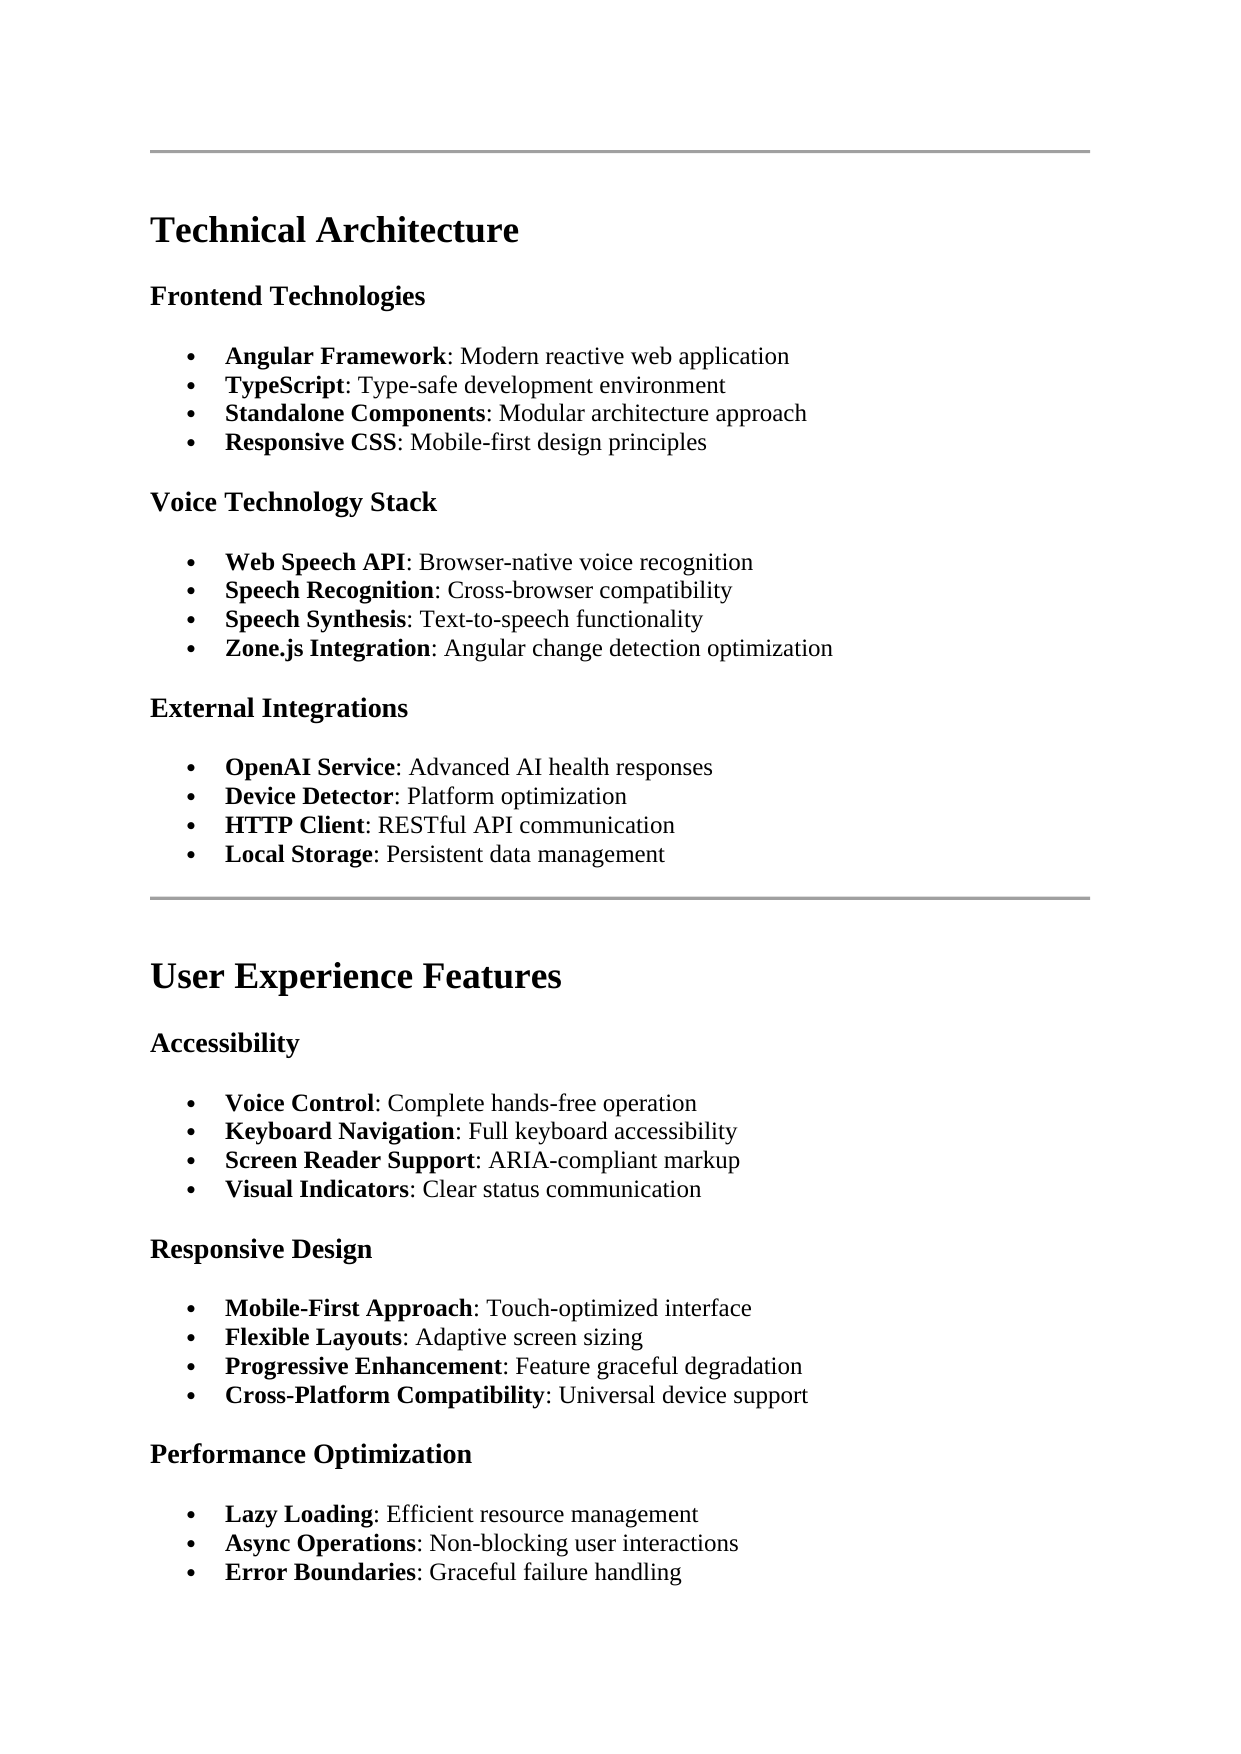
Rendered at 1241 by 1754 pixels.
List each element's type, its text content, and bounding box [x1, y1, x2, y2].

list Lazy Loading: Efficient resource management [187, 1499, 1090, 1528]
list Angular Framework: Modern reactive web application [187, 341, 1090, 370]
list OpenAI Service: Advanced AI health responses [187, 752, 1090, 781]
list Keyboard Navigation: Full keyboard accessibility [187, 1116, 1090, 1145]
text Voice Technology Stack [150, 485, 1090, 518]
list Speech Recognition: Cross-browser compatibility [187, 576, 1090, 604]
list Flexible Layouts: Adaptive screen sizing [187, 1322, 1090, 1351]
list Device Detector: Platform optimization [187, 781, 1090, 810]
list Mobile-First Approach: Touch-optimized interface [187, 1293, 1090, 1322]
list Local Storage: Persistent data management [187, 839, 1090, 867]
list Web Speech API: Browser-native voice recognition [187, 547, 1090, 576]
text Performance Optimization [150, 1438, 1090, 1470]
list Screen Reader Support: ARIA-compliant markup [187, 1145, 1090, 1174]
list HTTP Client: RESTful API communication [187, 810, 1090, 839]
list Responsive CSS: Mobile-first design principles [187, 427, 1090, 456]
list Cross-Platform Compatibility: Universal device support [187, 1380, 1090, 1408]
list Voice Control: Complete hands-free operation [187, 1088, 1090, 1116]
list TypeScript: Type-safe development environment [187, 370, 1090, 398]
text Accessibility [150, 1026, 1090, 1058]
list Async Operations: Non-blocking user interactions [187, 1528, 1090, 1557]
text Frontend Technologies [150, 279, 1090, 312]
text Responsive Design [150, 1232, 1090, 1264]
text User Experience Features [150, 954, 1090, 997]
list Standalone Components: Modular architecture approach [187, 398, 1090, 427]
list Progressive Enhancement: Feature graceful degradation [187, 1351, 1090, 1380]
list Error Boundaries: Graceful failure handling [187, 1557, 1090, 1585]
text Technical Architecture [150, 207, 1090, 250]
list Zone.js Integration: Angular change detection optimization [187, 633, 1090, 662]
list Visual Indicators: Clear status communication [187, 1174, 1090, 1203]
text External Integrations [150, 691, 1090, 723]
list Speech Synthesis: Text-to-speech functionality [187, 604, 1090, 633]
